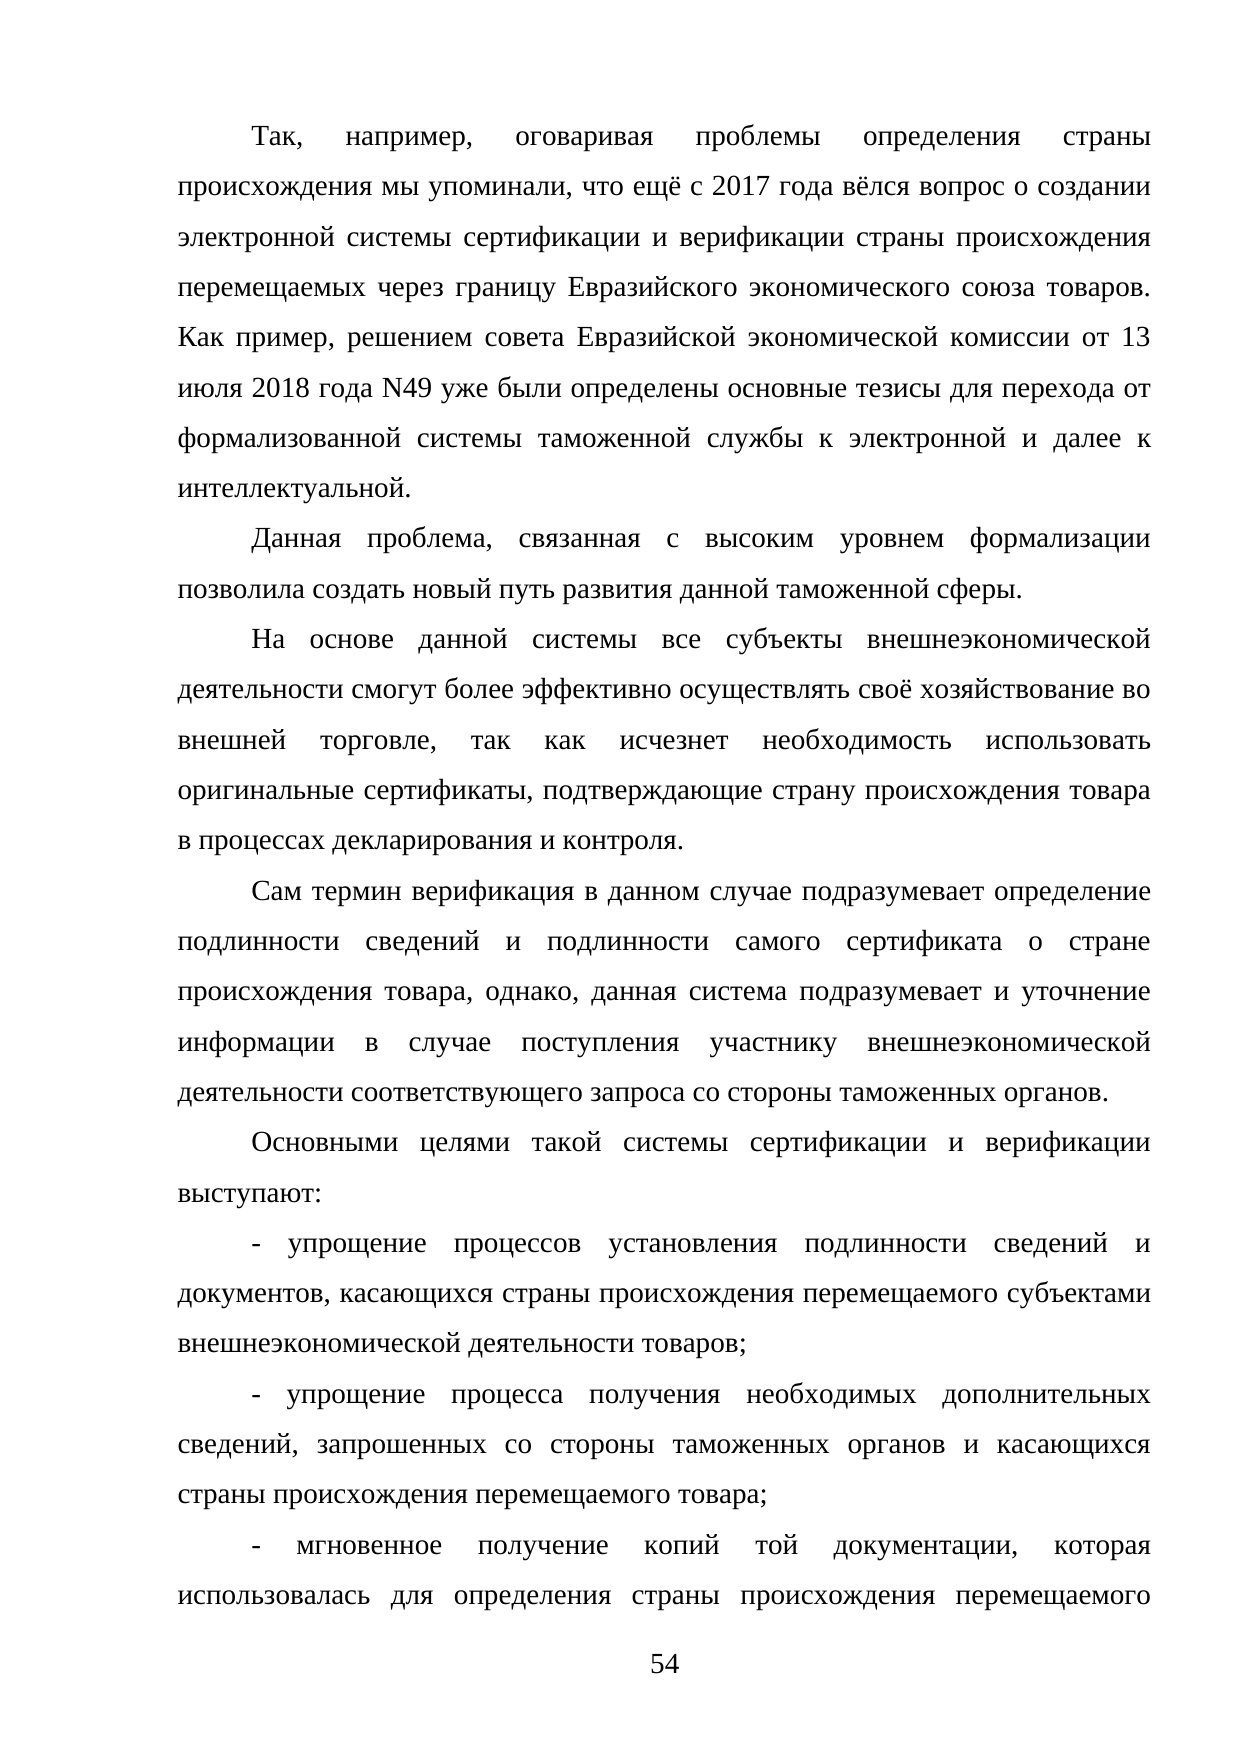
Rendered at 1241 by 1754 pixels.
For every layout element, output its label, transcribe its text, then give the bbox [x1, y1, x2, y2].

text Так, например, оговаривая проблемы определения страны происхождения мы упоминали, что ещё с 2017 года вёлся вопрос о создании электронной системы сертификации и верификации страны происхождения перемещаемых через границу Евразийского экономического союза товаров. Как пример, решением совета Евразийской экономической комиссии от 13 июля 2018 года N49 уже были определены основные тезисы для перехода от формализованной системы таможенной службы к электронной и далее к интеллектуальной. [177, 118, 1152, 504]
text - упрощение процесса получения необходимых дополнительных сведений, запрошенных со стороны таможенных органов и касающихся страны происхождения перемещаемого товара; [177, 1376, 1152, 1510]
text На основе данной системы все субъекты внешнеэкономической деятельности смогут более эффективно осуществлять своё хозяйствование во внешней торговле, так как исчезнет необходимость использовать оригинальные сертификаты, подтверждающие страну происхождения товара в процессах декларирования и контроля. [177, 621, 1152, 856]
text - упрощение процессов установления подлинности сведений и документов, касающихся страны происхождения перемещаемого субъектами внешнеэкономической деятельности товаров; [177, 1225, 1152, 1359]
text Сам термин верификация в данном случае подразумевает определение подлинности сведений и подлинности самого сертификата о стране происхождения товара, однако, данная система подразумевает и уточнение информации в случае поступления участнику внешнеэкономической деятельности соответствующего запроса со стороны таможенных органов. [177, 873, 1152, 1108]
text Данная проблема, связанная с высоким уровнем формализации позволила создать новый путь развития данной таможенной сферы. [177, 521, 1152, 604]
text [177, 1527, 1152, 1611]
text Основными целями такой системы сертификации и верификации выступают: [177, 1124, 1152, 1208]
